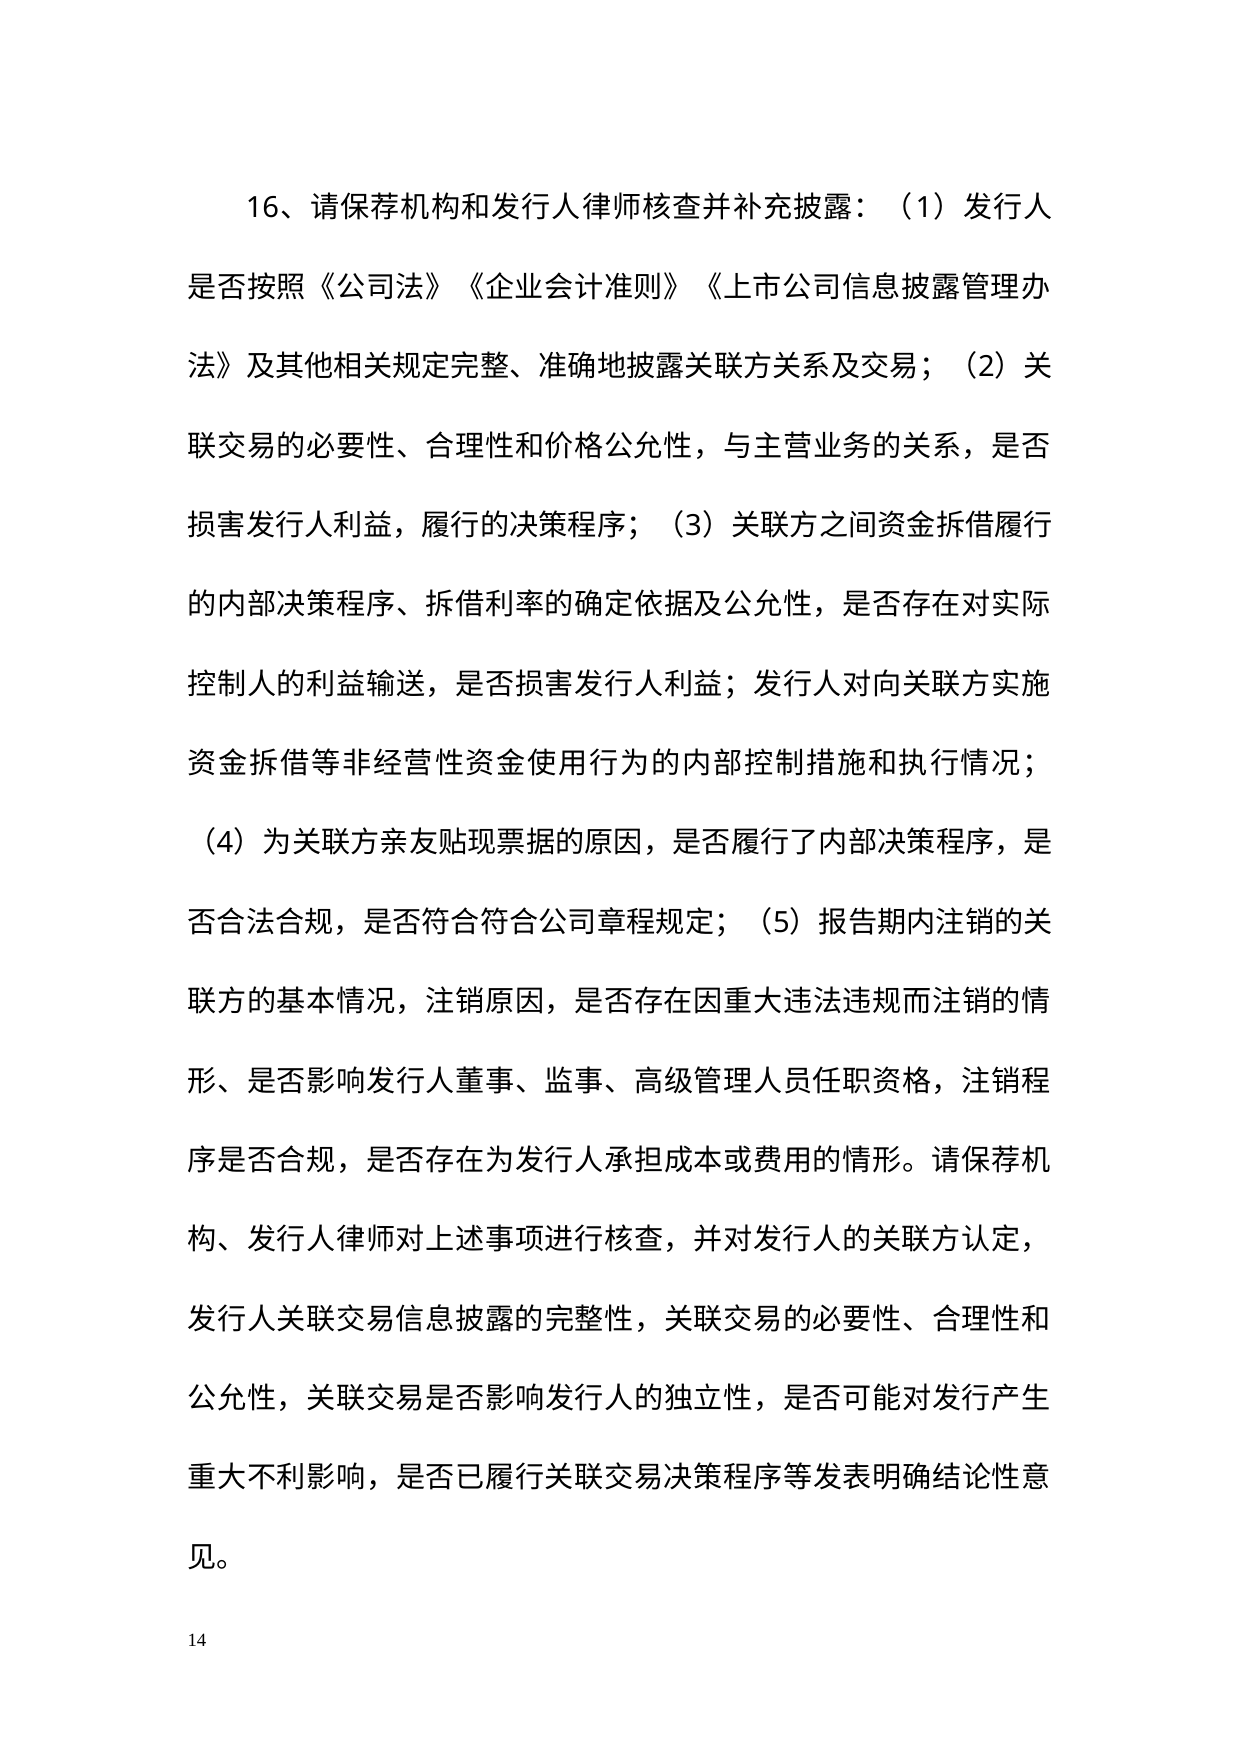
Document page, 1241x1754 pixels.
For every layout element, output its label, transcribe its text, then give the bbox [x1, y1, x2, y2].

list 16、请保荐机构和发行人律师核查并补充披露：（1）发行人是否按照《公司法》《企业会计准则》《上市公司信息披露管理办法》及其他相关规定完整、准确地披露关联方关系及交易；（2）关联交易的必要性、合理性和价格公允性，与主营业务的关系，是否损害发行人利益，履行的决策程序；（3）关联方之间资金拆借履行的内部决策程序、拆借利率的确定依据及公允性，是否存在对实际控制人的利益输送，是否损害发行人利益；发行人对向关联方实施资金拆借等非经营性资金使用行为的内部控制措施和执行情况；（4）为关联方亲友贴现票据的原因，是否履行了内部决策程序，是否合法合规，是否符合符合公司章程规定；（5）报告期内注销的关联方的基本情况，注销原因，是否存在因重大违法违规而注销的情形、是否影响发行人董事、监事、高级管理人员任职资格，注销程序是否合规，是否存在为发行人承担成本或费用的情形。请保荐机构、发行人律师对上述事项进行核查，并对发行人的关联方认定，发行人关联交易信息披露的完整性，关联交易的必要性、合理性和公允性，关联交易是否影响发行人的独立性，是否可能对发行产生重大不利影响，是否已履行关联交易决策程序等发表明确结论性意见。 [187, 166, 1053, 1594]
